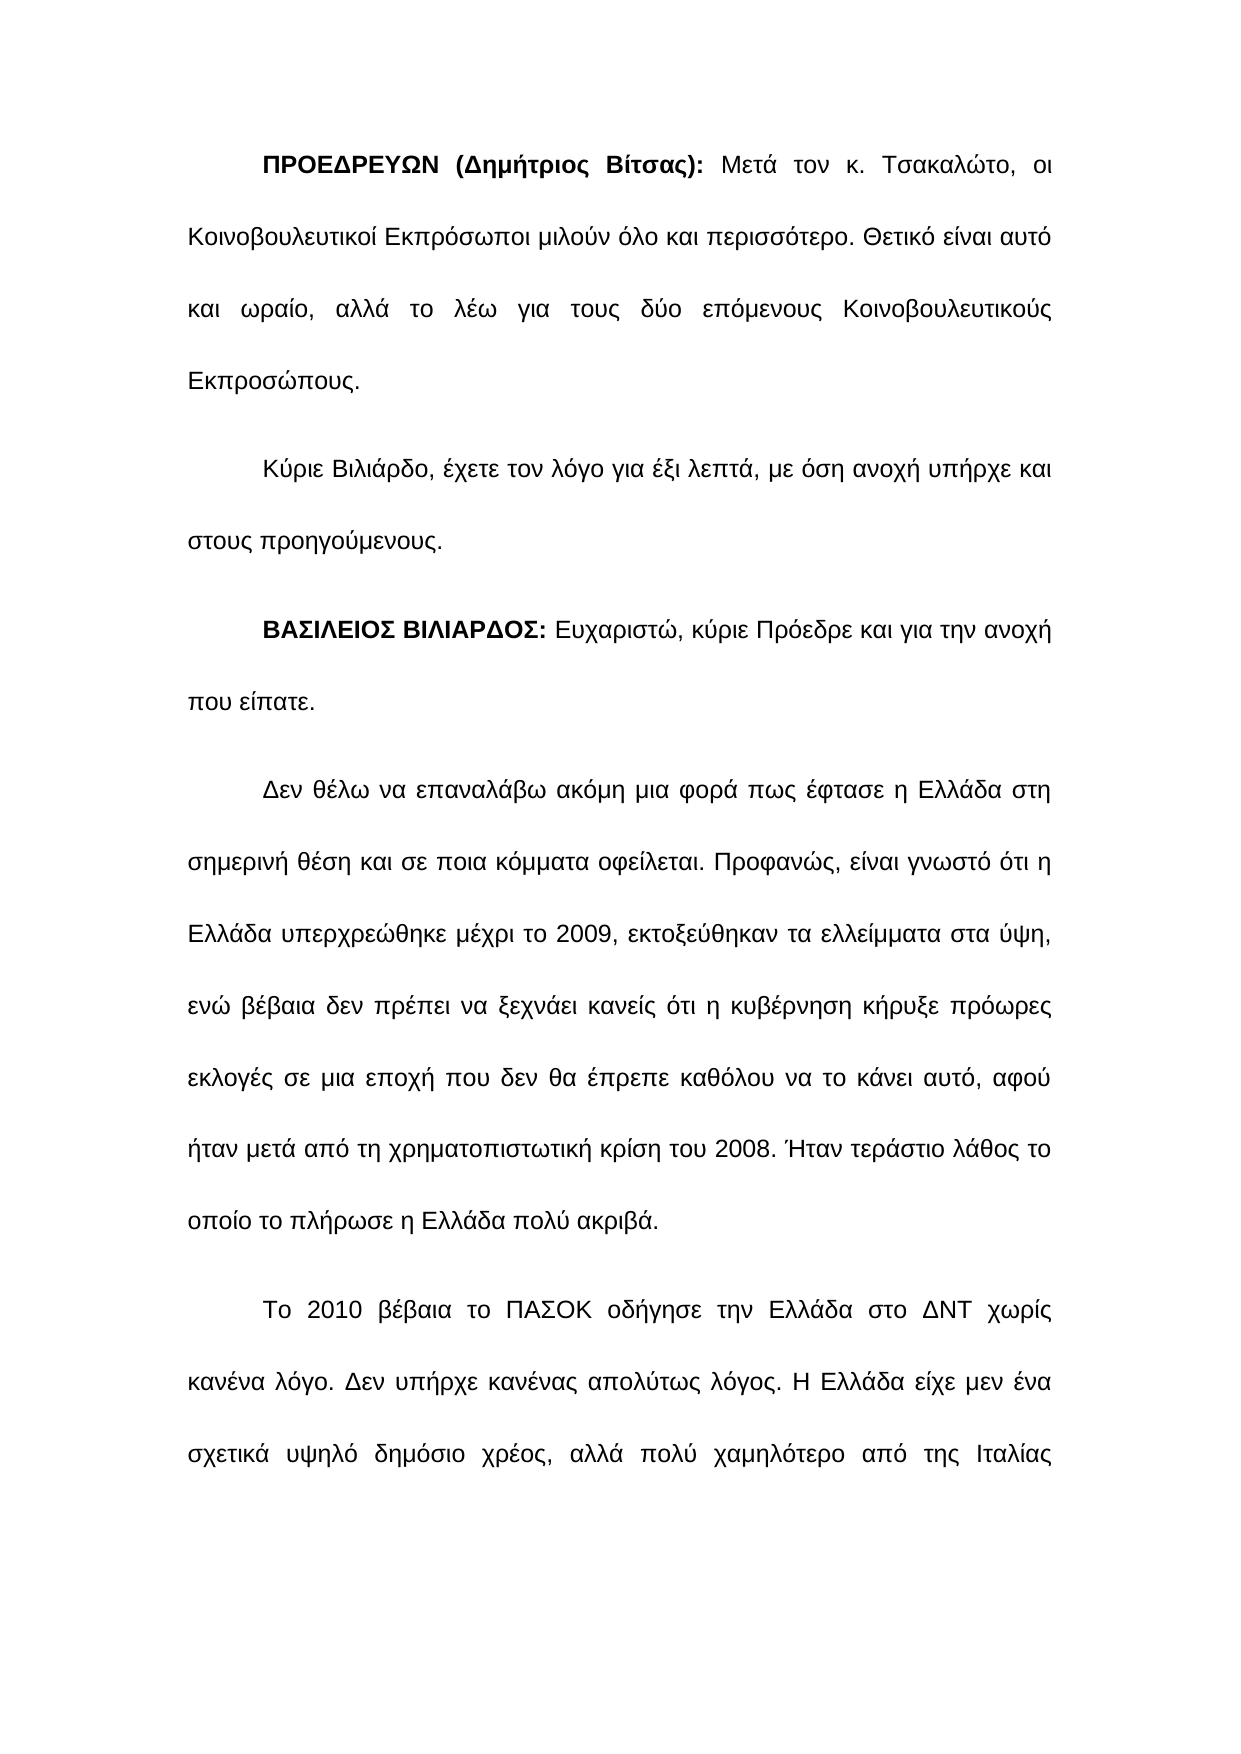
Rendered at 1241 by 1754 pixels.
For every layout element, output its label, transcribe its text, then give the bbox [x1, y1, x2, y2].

text Δεν θέλω να επαναλάβω ακόμη μια φορά πως έφτασε η Ελλάδα στη σημερινή θέση και σε ποια κόμματα οφείλεται. Προφανώς, είναι γνωστό ότι η Ελλάδα υπερχρεώθηκε μέχρι το 2009, εκτοξεύθηκαν τα ελλείμματα στα ύψη, ενώ βέβαια δεν πρέπει να ξεχνάει κανείς ότι η κυβέρνηση κήρυξε πρόωρες εκλογές σε μια εποχή που δεν θα έπρεπε καθόλου να το κάνει αυτό, αφού ήταν μετά από τη χρηματοπιστωτική κρίση του 2008. Ήταν τεράστιο λάθος το οποίο το πλήρωσε η Ελλάδα πολύ ακριβά. [187, 775, 1053, 1235]
text ΒΑΣΙΛΕΙΟΣ ΒΙΛΙΑΡΔΟΣ: Ευχαριστώ, κύριε Πρόεδρε και για την ανοχή που είπατε. [187, 614, 1053, 715]
text ΠΡΟΕΔΡΕΥΩΝ (Δημήτριος Βίτσας): Μετά τον κ. Τσακαλώτο, οι Κοινοβουλευτικοί Εκπρόσωποι μιλούν όλο και περισσότερο. Θετικό είναι αυτό και ωραίο, αλλά το λέω για τους δύο επόμενους Κοινοβουλευτικούς Εκπροσώπους. [187, 150, 1053, 394]
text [187, 1295, 1053, 1467]
text Κύριε Βιλιάρδο, έχετε τον λόγο για έξι λεπτά, με όση ανοχή υπήρχε και στους προηγούμενους. [187, 454, 1053, 555]
